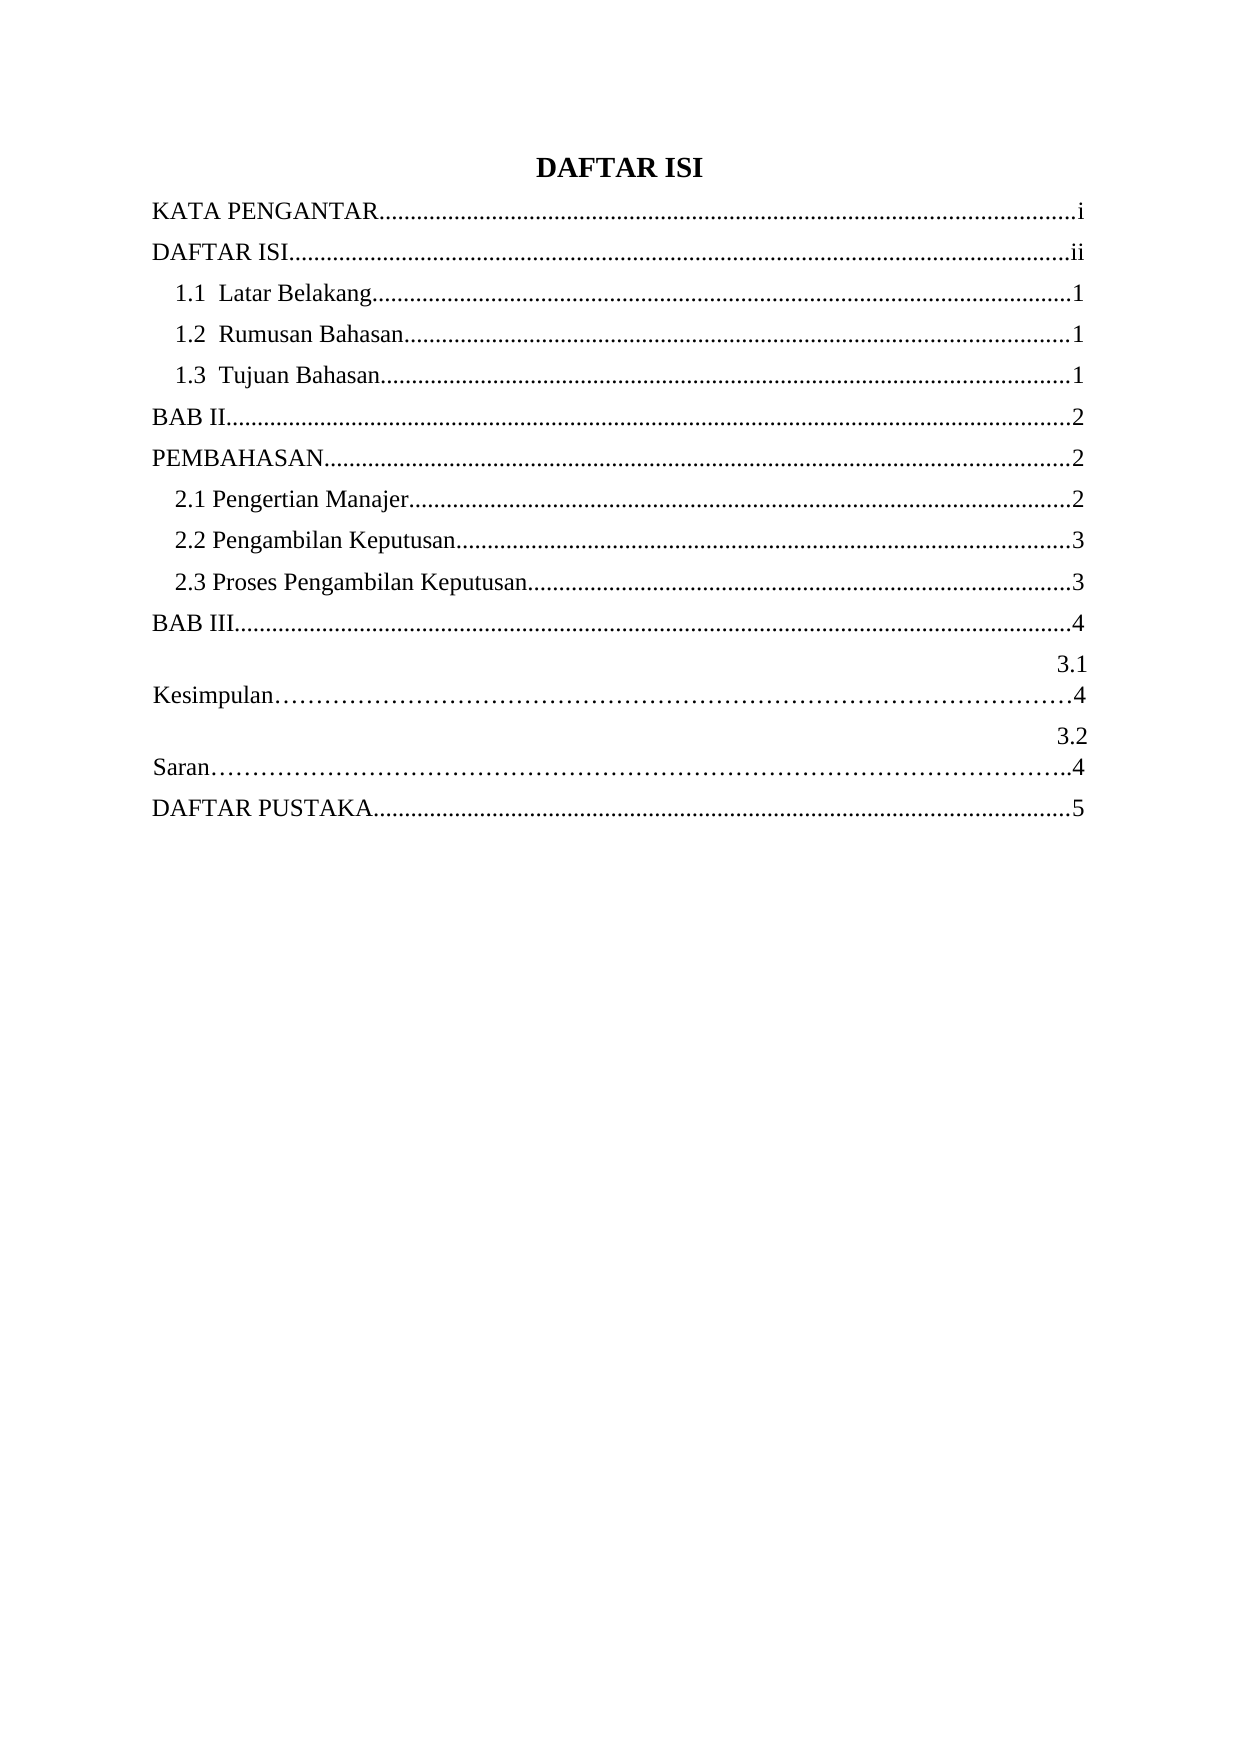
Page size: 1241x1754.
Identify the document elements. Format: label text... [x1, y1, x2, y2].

text DAFTAR ISI [152, 150, 1088, 183]
